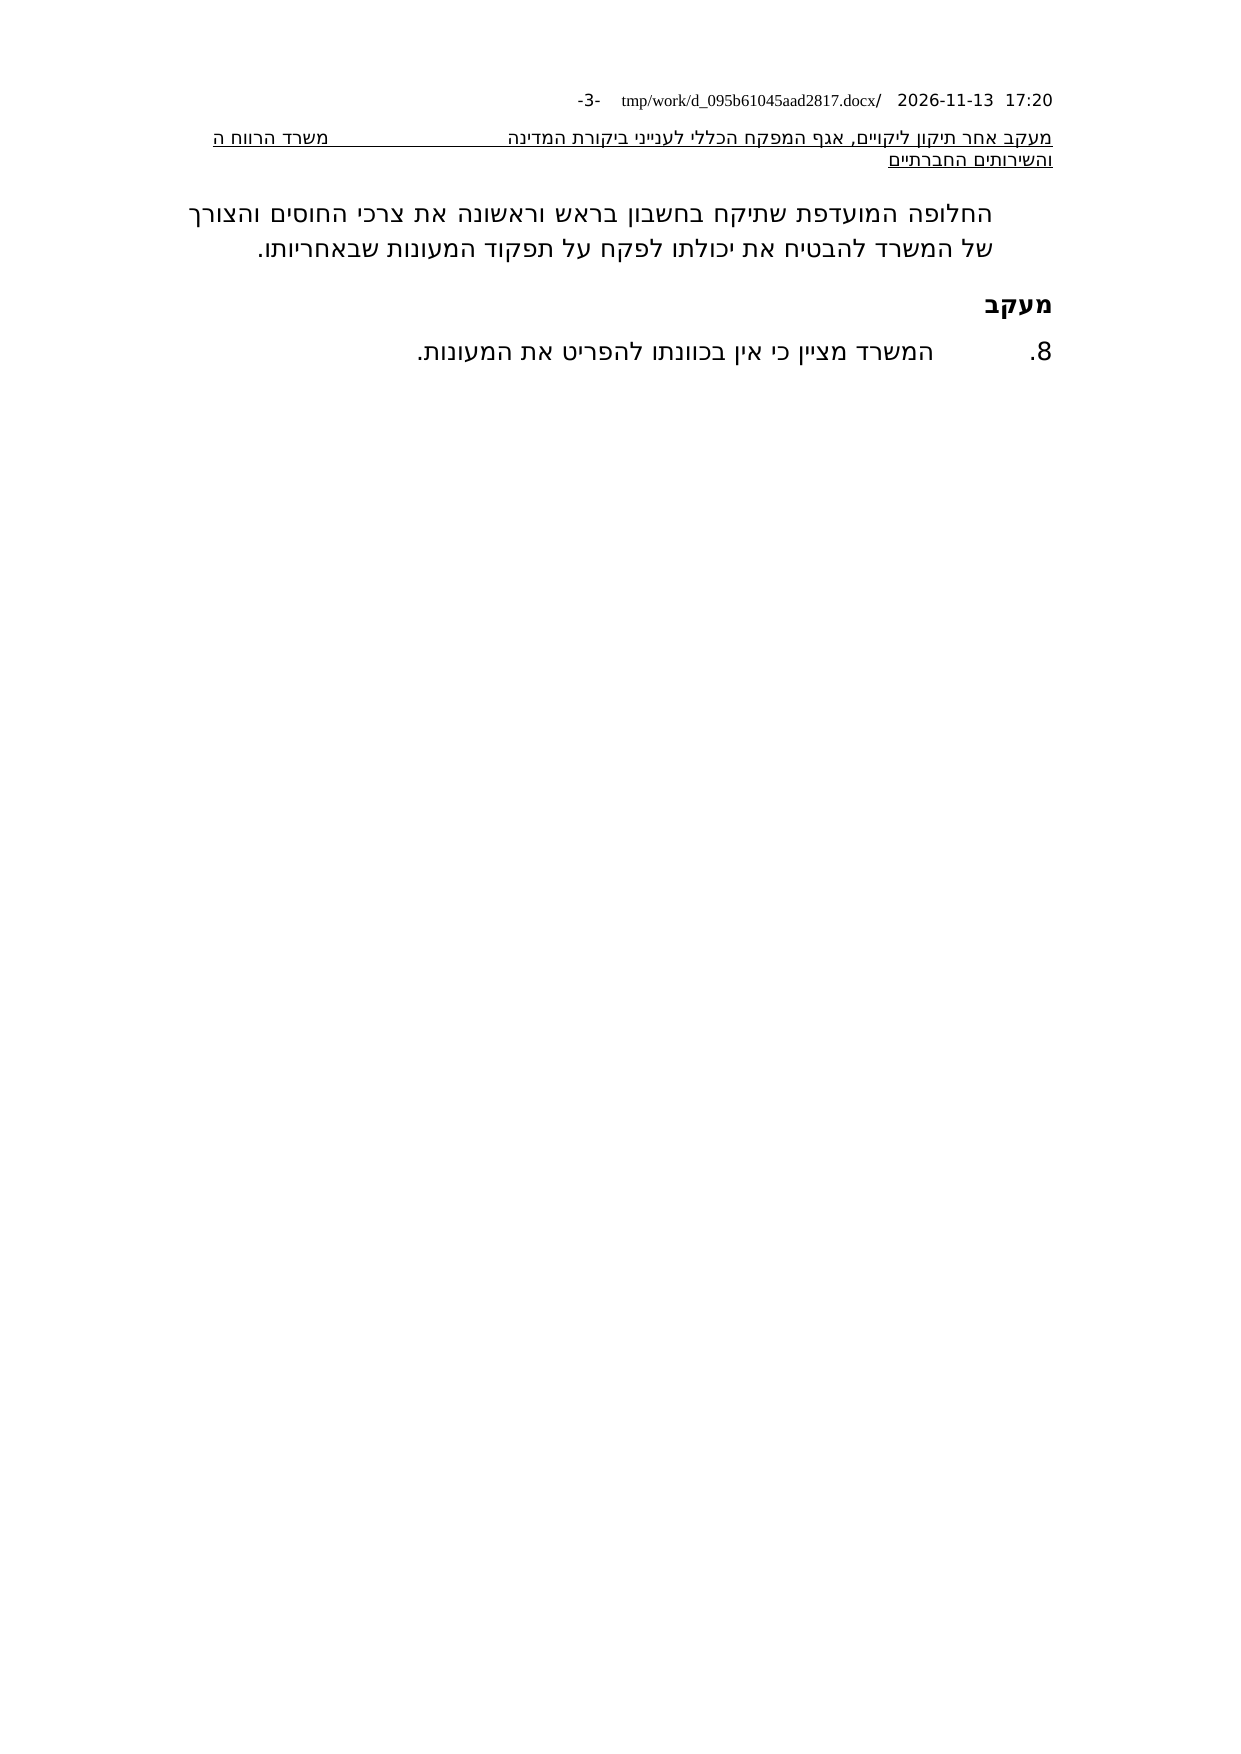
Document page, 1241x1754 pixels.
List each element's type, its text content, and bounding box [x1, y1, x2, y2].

text מעקב [187, 290, 1053, 319]
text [187, 199, 1053, 263]
text 8. המשרד מציין כי אין בכוונתו להפריט את המעונות. [187, 337, 1053, 366]
